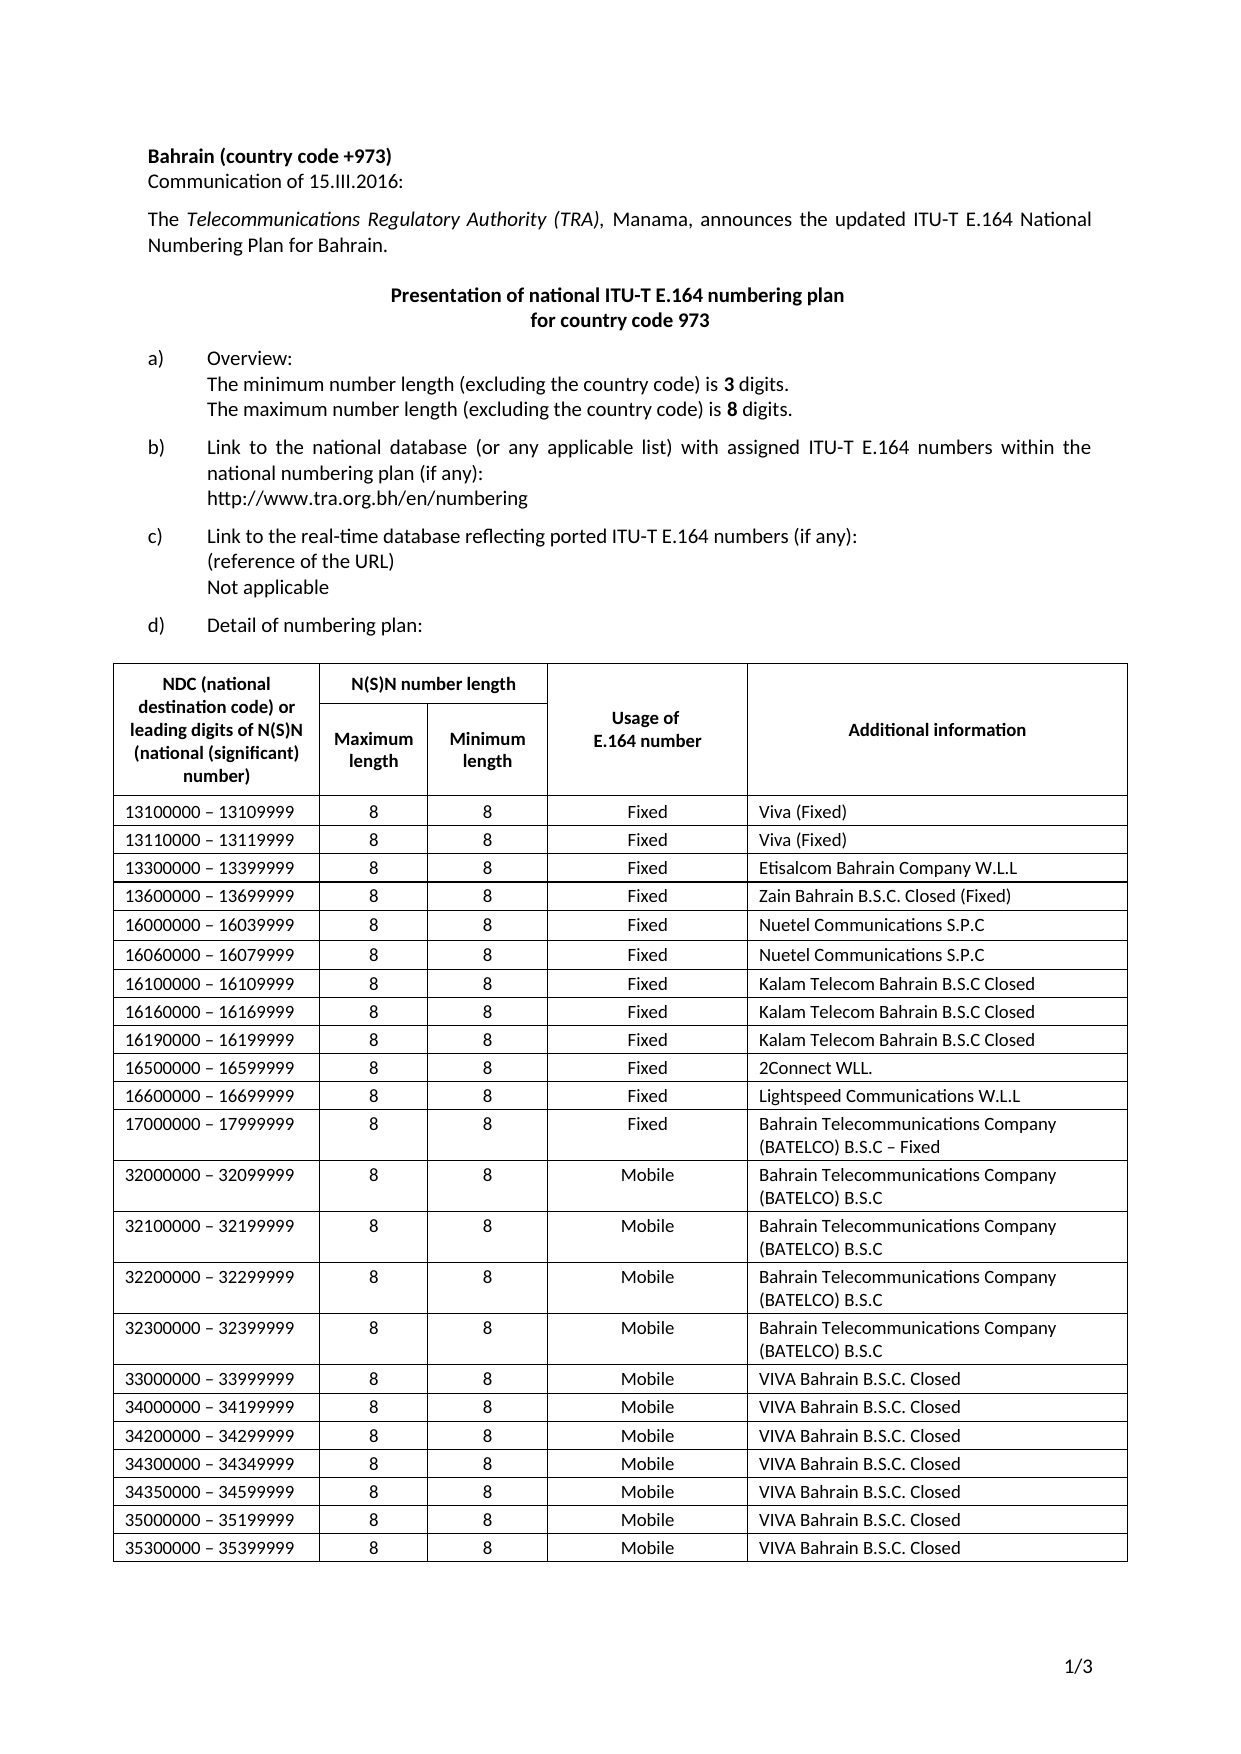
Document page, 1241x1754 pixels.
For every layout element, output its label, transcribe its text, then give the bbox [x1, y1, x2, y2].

table_cell Mobile [548, 1450, 747, 1477]
table_cell 35000000 – 35199999 [114, 1506, 319, 1533]
table_cell 34000000 – 34199999 [114, 1394, 319, 1421]
table_cell 8 [320, 1161, 427, 1211]
table_cell 8 [320, 796, 427, 825]
table_cell Minimum length [428, 704, 547, 795]
table_cell 13110000 – 13119999 [114, 826, 319, 853]
table_cell 8 [320, 1394, 427, 1421]
table_cell 8 [428, 1422, 547, 1449]
table_cell 8 [320, 1314, 427, 1364]
table_cell Bahrain Telecommunications Company (BATELCO) B.S.C – Fixed [748, 1110, 1127, 1160]
table_cell 16000000 – 16039999 [114, 911, 319, 940]
text http://www.tra.org.bh/en/numbering [148, 485, 1092, 511]
table_cell 8 [428, 941, 547, 968]
text The minimum number length (excluding the country code) is 3 digits. [148, 371, 1092, 396]
table_cell Mobile [548, 1161, 747, 1211]
table_header Usage of E.164 number [548, 664, 747, 795]
table_cell 35300000 – 35399999 [114, 1534, 319, 1561]
table_cell Zain Bahrain B.S.C. Closed (Fixed) [748, 883, 1127, 909]
table_cell 8 [320, 883, 427, 909]
table_header Additional information [748, 664, 1127, 795]
table_cell Fixed [548, 998, 747, 1025]
table_cell 8 [428, 826, 547, 853]
table_cell 8 [320, 941, 427, 968]
table_cell Mobile [548, 1314, 747, 1364]
table_cell 2Connect WLL. [748, 1054, 1127, 1081]
table_cell Fixed [548, 1054, 747, 1081]
table_cell Nuetel Communications S.P.C [748, 911, 1127, 940]
table_cell 34350000 – 34599999 [114, 1478, 319, 1505]
table_cell 8 [320, 998, 427, 1025]
table_cell VIVA Bahrain B.S.C. Closed [748, 1365, 1127, 1392]
table_cell 8 [320, 1263, 427, 1313]
table_cell 17000000 – 17999999 [114, 1110, 319, 1160]
table_cell 8 [428, 883, 547, 909]
text d) Detail of numbering plan: [148, 612, 1092, 637]
table_cell 8 [320, 1478, 427, 1505]
table_cell 13300000 – 13399999 [114, 854, 319, 881]
table_cell Mobile [548, 1534, 747, 1561]
table_cell 8 [428, 1110, 547, 1160]
table_cell Lightspeed Communications W.L.L [748, 1082, 1127, 1109]
table_cell 8 [320, 1534, 427, 1561]
table_cell 8 [428, 1506, 547, 1533]
text The maximum number length (excluding the country code) is 8 digits. [148, 396, 1092, 422]
table_cell Fixed [548, 911, 747, 940]
table_cell 8 [320, 1365, 427, 1392]
table_cell VIVA Bahrain B.S.C. Closed [748, 1478, 1127, 1505]
table_cell 8 [428, 854, 547, 881]
table_header N(S)N number length [320, 664, 547, 703]
text b) Link to the national database (or any applicable list) with assigned ITU-T E.164 numbers within the national numbering plan (if any): [148, 434, 1092, 485]
text Bahrain (country code +973) [148, 143, 1092, 168]
table_cell Mobile [548, 1212, 747, 1262]
table_cell 8 [428, 1263, 547, 1313]
table_cell Fixed [548, 883, 747, 909]
table_cell 16060000 – 16079999 [114, 941, 319, 968]
table_cell Kalam Telecom Bahrain B.S.C Closed [748, 998, 1127, 1025]
table_cell Bahrain Telecommunications Company (BATELCO) B.S.C [748, 1212, 1127, 1262]
table_cell 8 [320, 1110, 427, 1160]
table_cell Fixed [548, 796, 747, 825]
table_cell 13600000 – 13699999 [114, 883, 319, 909]
table_cell 8 [320, 970, 427, 997]
table_cell VIVA Bahrain B.S.C. Closed [748, 1506, 1127, 1533]
table_cell 8 [428, 1054, 547, 1081]
table_cell 8 [428, 1394, 547, 1421]
text c) Link to the real-time database reflecting ported ITU-T E.164 numbers (if any): [148, 523, 1092, 548]
table_cell 8 [428, 998, 547, 1025]
table_cell 16160000 – 16169999 [114, 998, 319, 1025]
table_cell 8 [320, 1450, 427, 1477]
table_cell Mobile [548, 1422, 747, 1449]
table_cell 8 [320, 826, 427, 853]
table_cell 8 [320, 1422, 427, 1449]
table_cell 8 [428, 970, 547, 997]
table_cell 8 [428, 1534, 547, 1561]
table_cell Bahrain Telecommunications Company (BATELCO) B.S.C [748, 1161, 1127, 1211]
text The Telecommunications Regulatory Authority (TRA), Manama, announces the updated ITU-T E.164 National Numbering Plan for Bahrain. [148, 206, 1092, 257]
table_cell VIVA Bahrain B.S.C. Closed [748, 1422, 1127, 1449]
text a) Overview: [148, 346, 1092, 371]
text Not applicable [148, 574, 1092, 599]
table_cell Fixed [548, 1082, 747, 1109]
table_cell 8 [428, 1314, 547, 1364]
table_cell 8 [320, 1026, 427, 1053]
table_cell 16600000 – 16699999 [114, 1082, 319, 1109]
table_cell Fixed [548, 826, 747, 853]
table_cell Kalam Telecom Bahrain B.S.C Closed [748, 1026, 1127, 1053]
table_cell Nuetel Communications S.P.C [748, 941, 1127, 968]
table_cell Bahrain Telecommunications Company (BATELCO) B.S.C [748, 1314, 1127, 1364]
table_cell 34200000 – 34299999 [114, 1422, 319, 1449]
table_cell 16500000 – 16599999 [114, 1054, 319, 1081]
table_cell 8 [428, 796, 547, 825]
table_cell 8 [428, 1478, 547, 1505]
table_cell Mobile [548, 1365, 747, 1392]
table_cell 8 [428, 911, 547, 940]
table_cell VIVA Bahrain B.S.C. Closed [748, 1394, 1127, 1421]
table_cell Maximum length [320, 704, 427, 795]
table_cell 16190000 – 16199999 [114, 1026, 319, 1053]
table_cell 8 [320, 1054, 427, 1081]
table_cell Mobile [548, 1478, 747, 1505]
table_cell Fixed [548, 1110, 747, 1160]
table_cell 34300000 – 34349999 [114, 1450, 319, 1477]
table_cell Fixed [548, 941, 747, 968]
table_cell 32100000 – 32199999 [114, 1212, 319, 1262]
table_cell 8 [428, 1450, 547, 1477]
table_cell 13100000 – 13109999 [114, 796, 319, 825]
table_cell 8 [320, 1082, 427, 1109]
table_cell 33000000 – 33999999 [114, 1365, 319, 1392]
table_cell VIVA Bahrain B.S.C. Closed [748, 1534, 1127, 1561]
table_header NDC (national destination code) or leading digits of N(S)N (national (significant) number) [114, 664, 319, 795]
table_cell Fixed [548, 854, 747, 881]
table_cell 32200000 – 32299999 [114, 1263, 319, 1313]
text Presentation of national ITU-T E.164 numbering plan for country code 973 [148, 282, 1092, 333]
table_cell 8 [428, 1026, 547, 1053]
table_cell 8 [428, 1365, 547, 1392]
table_cell Viva (Fixed) [748, 826, 1127, 853]
table_cell Fixed [548, 1026, 747, 1053]
table_cell Viva (Fixed) [748, 796, 1127, 825]
table_cell 8 [320, 854, 427, 881]
table_cell Mobile [548, 1263, 747, 1313]
table_cell Mobile [548, 1506, 747, 1533]
table_cell Kalam Telecom Bahrain B.S.C Closed [748, 970, 1127, 997]
table_cell VIVA Bahrain B.S.C. Closed [748, 1450, 1127, 1477]
table_cell Mobile [548, 1394, 747, 1421]
table_cell 8 [320, 911, 427, 940]
table_cell 8 [320, 1506, 427, 1533]
table_cell 8 [428, 1212, 547, 1262]
table_cell 8 [428, 1161, 547, 1211]
table_cell 32000000 – 32099999 [114, 1161, 319, 1211]
table_cell Etisalcom Bahrain Company W.L.L [748, 854, 1127, 881]
table_cell Bahrain Telecommunications Company (BATELCO) B.S.C [748, 1263, 1127, 1313]
table_cell 16100000 – 16109999 [114, 970, 319, 997]
text (reference of the URL) [148, 548, 1092, 574]
table_cell Fixed [548, 970, 747, 997]
table_cell 8 [428, 1082, 547, 1109]
table_cell 32300000 – 32399999 [114, 1314, 319, 1364]
text Communication of 15.III.2016: [148, 168, 1092, 194]
table_cell 8 [320, 1212, 427, 1262]
